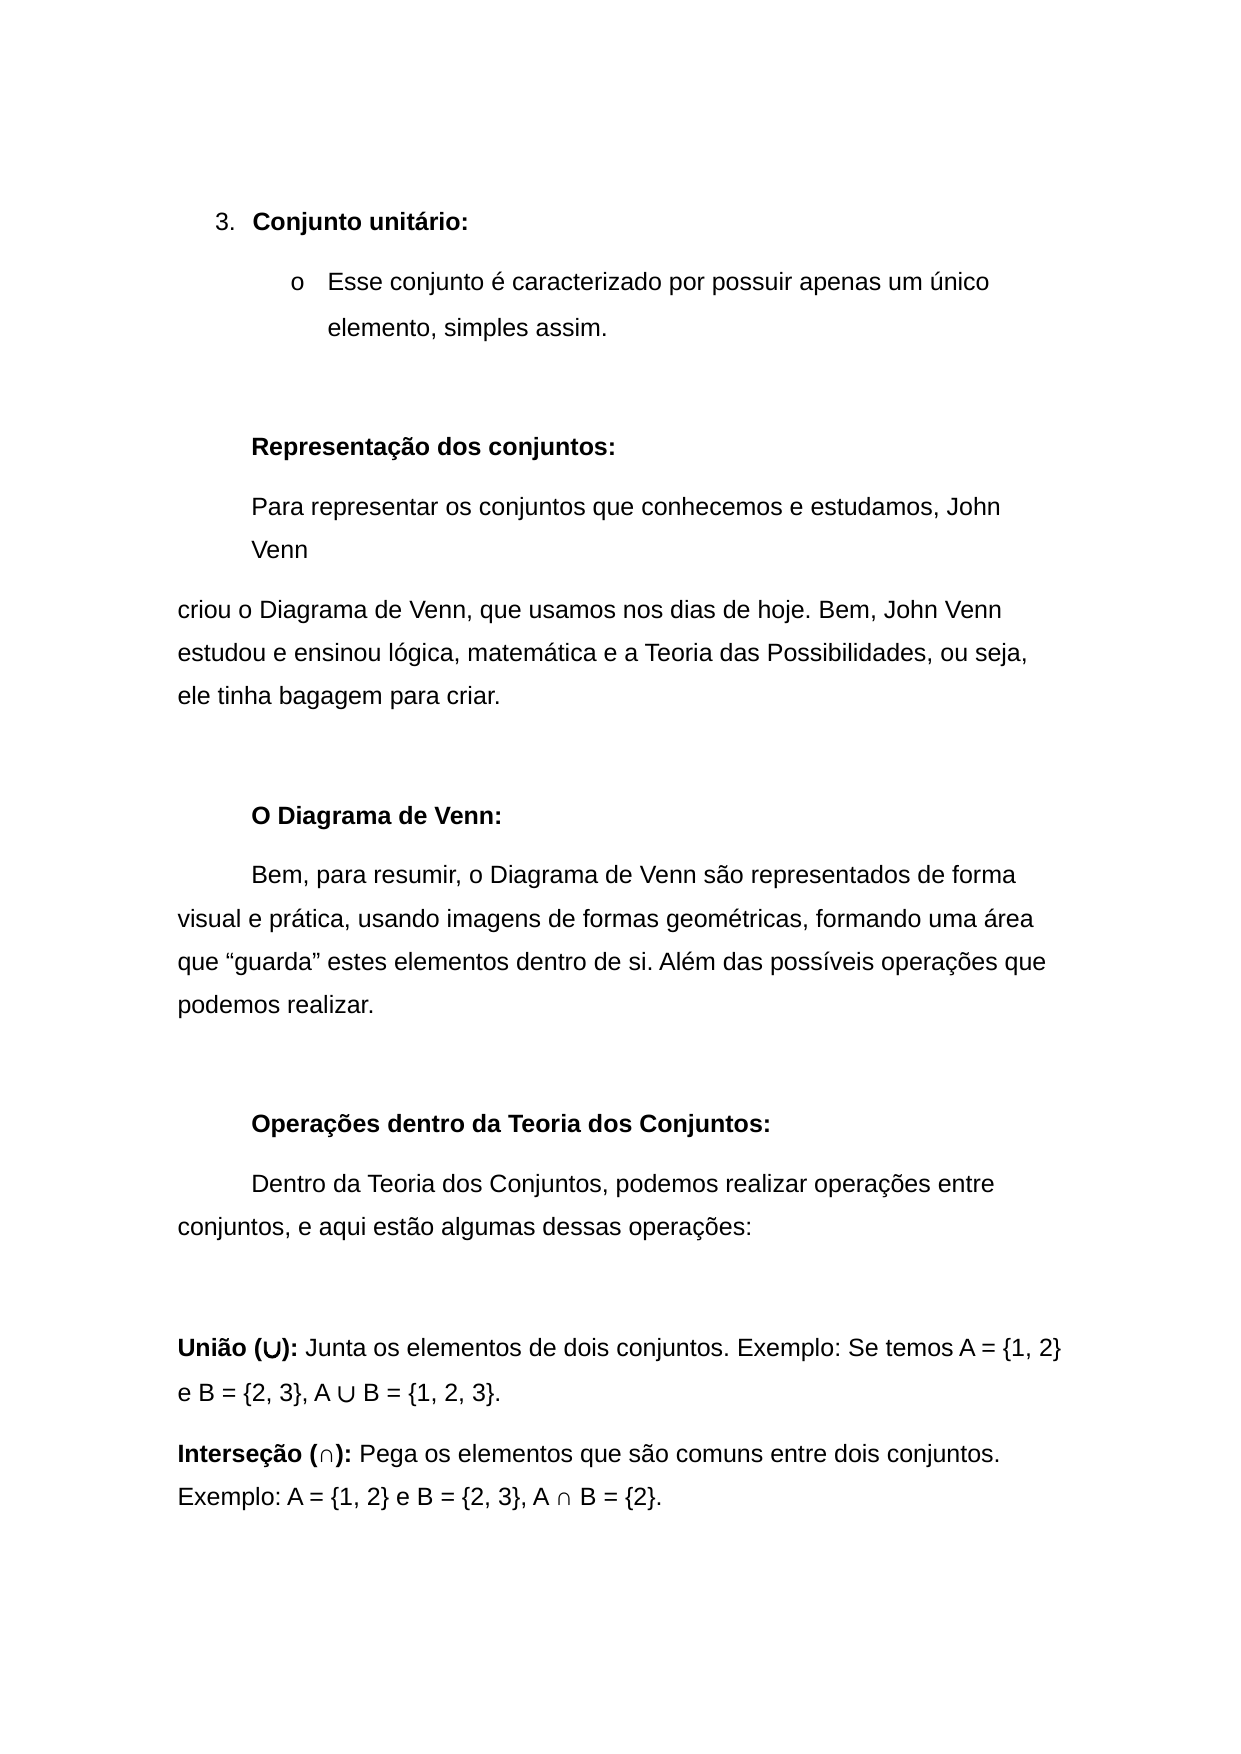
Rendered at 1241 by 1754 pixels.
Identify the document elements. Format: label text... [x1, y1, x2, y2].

text Operações dentro da Teoria dos Conjuntos: [177, 1109, 1063, 1138]
text Dentro da Teoria dos Conjuntos, podemos realizar operações entre conjuntos, e aqui estão algumas dessas operações: [177, 1169, 1063, 1241]
text criou o Diagrama de Venn, que usamos nos dias de hoje. Bem, John Venn estudou e ensinou lógica, matemática e a Teoria das Possibilidades, ou seja, ele tinha bagagem para criar. [177, 595, 1063, 710]
text Interseção (∩): Pega os elementos que são comuns entre dois conjuntos. Exemplo: A = {1, 2} e B = {2, 3}, A ∩ B = {2}. [177, 1439, 1063, 1511]
text União (∪): Junta os elementos de dois conjuntos. Exemplo: Se temos A = {1, 2} e B = {2, 3}, A ∪ B = {1, 2, 3}. [177, 1332, 1063, 1407]
list Conjunto unitário: [215, 207, 1063, 236]
text Para representar os conjuntos que conhecemos e estudamos, John Venn [251, 492, 1063, 564]
text O Diagrama de Venn: [177, 801, 1063, 829]
list Esse conjunto é caracterizado por possuir apenas um único elemento, simples assim. [290, 267, 1063, 341]
text Bem, para resumir, o Diagrama de Venn são representados de forma visual e prática, usando imagens de formas geométricas, formando uma área que “guarda” estes elementos dentro de si. Além das possíveis operações que podemos realizar. [177, 860, 1063, 1018]
text Representação dos conjuntos: [251, 432, 1063, 461]
